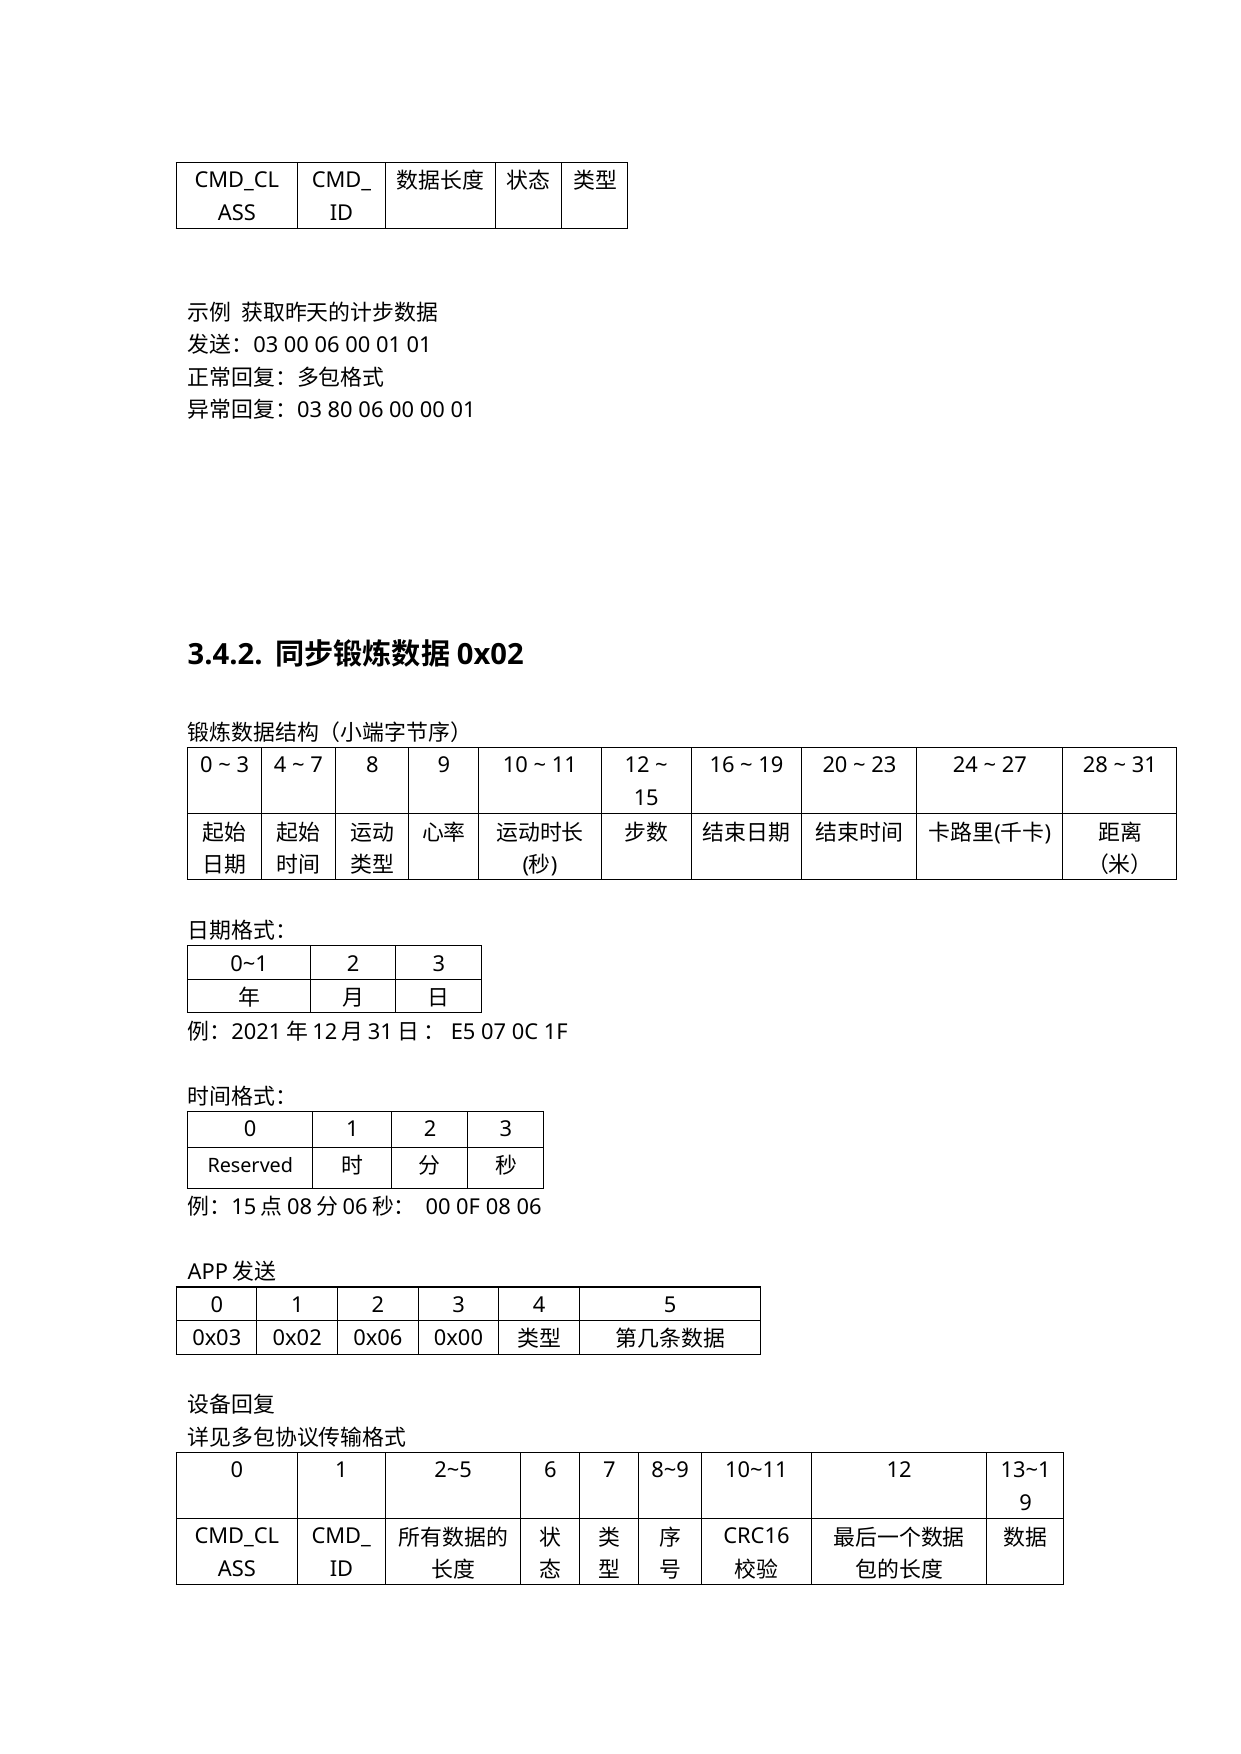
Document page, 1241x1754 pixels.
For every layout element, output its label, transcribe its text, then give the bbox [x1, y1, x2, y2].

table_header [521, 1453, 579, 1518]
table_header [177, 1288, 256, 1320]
text 锻炼数据结构（小端字节序） [187, 714, 1053, 747]
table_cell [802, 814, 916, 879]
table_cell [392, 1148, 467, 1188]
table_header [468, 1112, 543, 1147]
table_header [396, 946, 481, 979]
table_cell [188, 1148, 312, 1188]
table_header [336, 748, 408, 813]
text 时间格式： [187, 1078, 1053, 1111]
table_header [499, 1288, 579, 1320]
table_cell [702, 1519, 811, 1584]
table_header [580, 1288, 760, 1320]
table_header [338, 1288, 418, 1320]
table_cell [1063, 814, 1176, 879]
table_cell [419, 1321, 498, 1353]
text 详见多包协议传输格式 [187, 1419, 1053, 1452]
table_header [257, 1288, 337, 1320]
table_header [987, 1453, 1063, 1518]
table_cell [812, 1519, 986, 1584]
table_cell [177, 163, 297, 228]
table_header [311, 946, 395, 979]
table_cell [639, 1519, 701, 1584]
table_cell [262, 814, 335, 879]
text 异常回复：03 80 06 00 00 01 [187, 392, 1053, 424]
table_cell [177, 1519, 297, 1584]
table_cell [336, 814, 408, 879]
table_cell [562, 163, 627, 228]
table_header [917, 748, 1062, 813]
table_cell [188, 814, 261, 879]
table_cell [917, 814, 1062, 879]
subtitle 同步锻炼数据 0x02 [187, 619, 1053, 684]
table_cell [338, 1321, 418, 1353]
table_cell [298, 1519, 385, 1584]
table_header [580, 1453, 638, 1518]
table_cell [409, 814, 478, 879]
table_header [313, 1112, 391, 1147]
text 发送：03 00 06 00 01 01 [187, 327, 1053, 359]
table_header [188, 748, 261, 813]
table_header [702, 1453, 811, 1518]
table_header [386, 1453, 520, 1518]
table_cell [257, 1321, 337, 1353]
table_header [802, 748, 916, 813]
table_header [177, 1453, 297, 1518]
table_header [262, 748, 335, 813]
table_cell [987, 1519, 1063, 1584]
text 例：2021年12月31日 ： E5 07 0C 1F [187, 1013, 1053, 1046]
text 日期格式： [187, 913, 1053, 945]
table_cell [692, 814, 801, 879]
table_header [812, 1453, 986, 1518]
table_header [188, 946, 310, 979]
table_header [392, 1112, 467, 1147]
text 例：15点08分06秒： 00 0F 08 06 [187, 1189, 1053, 1221]
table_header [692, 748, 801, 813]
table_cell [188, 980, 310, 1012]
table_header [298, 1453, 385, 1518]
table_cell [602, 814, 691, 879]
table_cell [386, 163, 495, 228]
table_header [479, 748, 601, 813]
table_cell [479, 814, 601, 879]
text 示例 获取昨天的计步数据 [187, 294, 1053, 327]
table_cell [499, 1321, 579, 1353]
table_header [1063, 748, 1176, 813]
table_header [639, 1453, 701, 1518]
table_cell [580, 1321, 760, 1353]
text 设备回复 [187, 1387, 1053, 1419]
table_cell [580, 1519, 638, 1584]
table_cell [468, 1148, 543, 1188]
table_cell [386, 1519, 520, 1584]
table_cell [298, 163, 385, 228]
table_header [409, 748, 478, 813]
text 正常回复：多包格式 [187, 359, 1053, 392]
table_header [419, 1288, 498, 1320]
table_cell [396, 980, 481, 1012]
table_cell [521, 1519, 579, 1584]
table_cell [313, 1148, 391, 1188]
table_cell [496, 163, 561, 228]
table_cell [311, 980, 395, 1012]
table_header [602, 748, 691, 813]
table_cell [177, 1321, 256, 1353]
text APP发送 [187, 1254, 1053, 1286]
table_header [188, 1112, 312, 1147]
